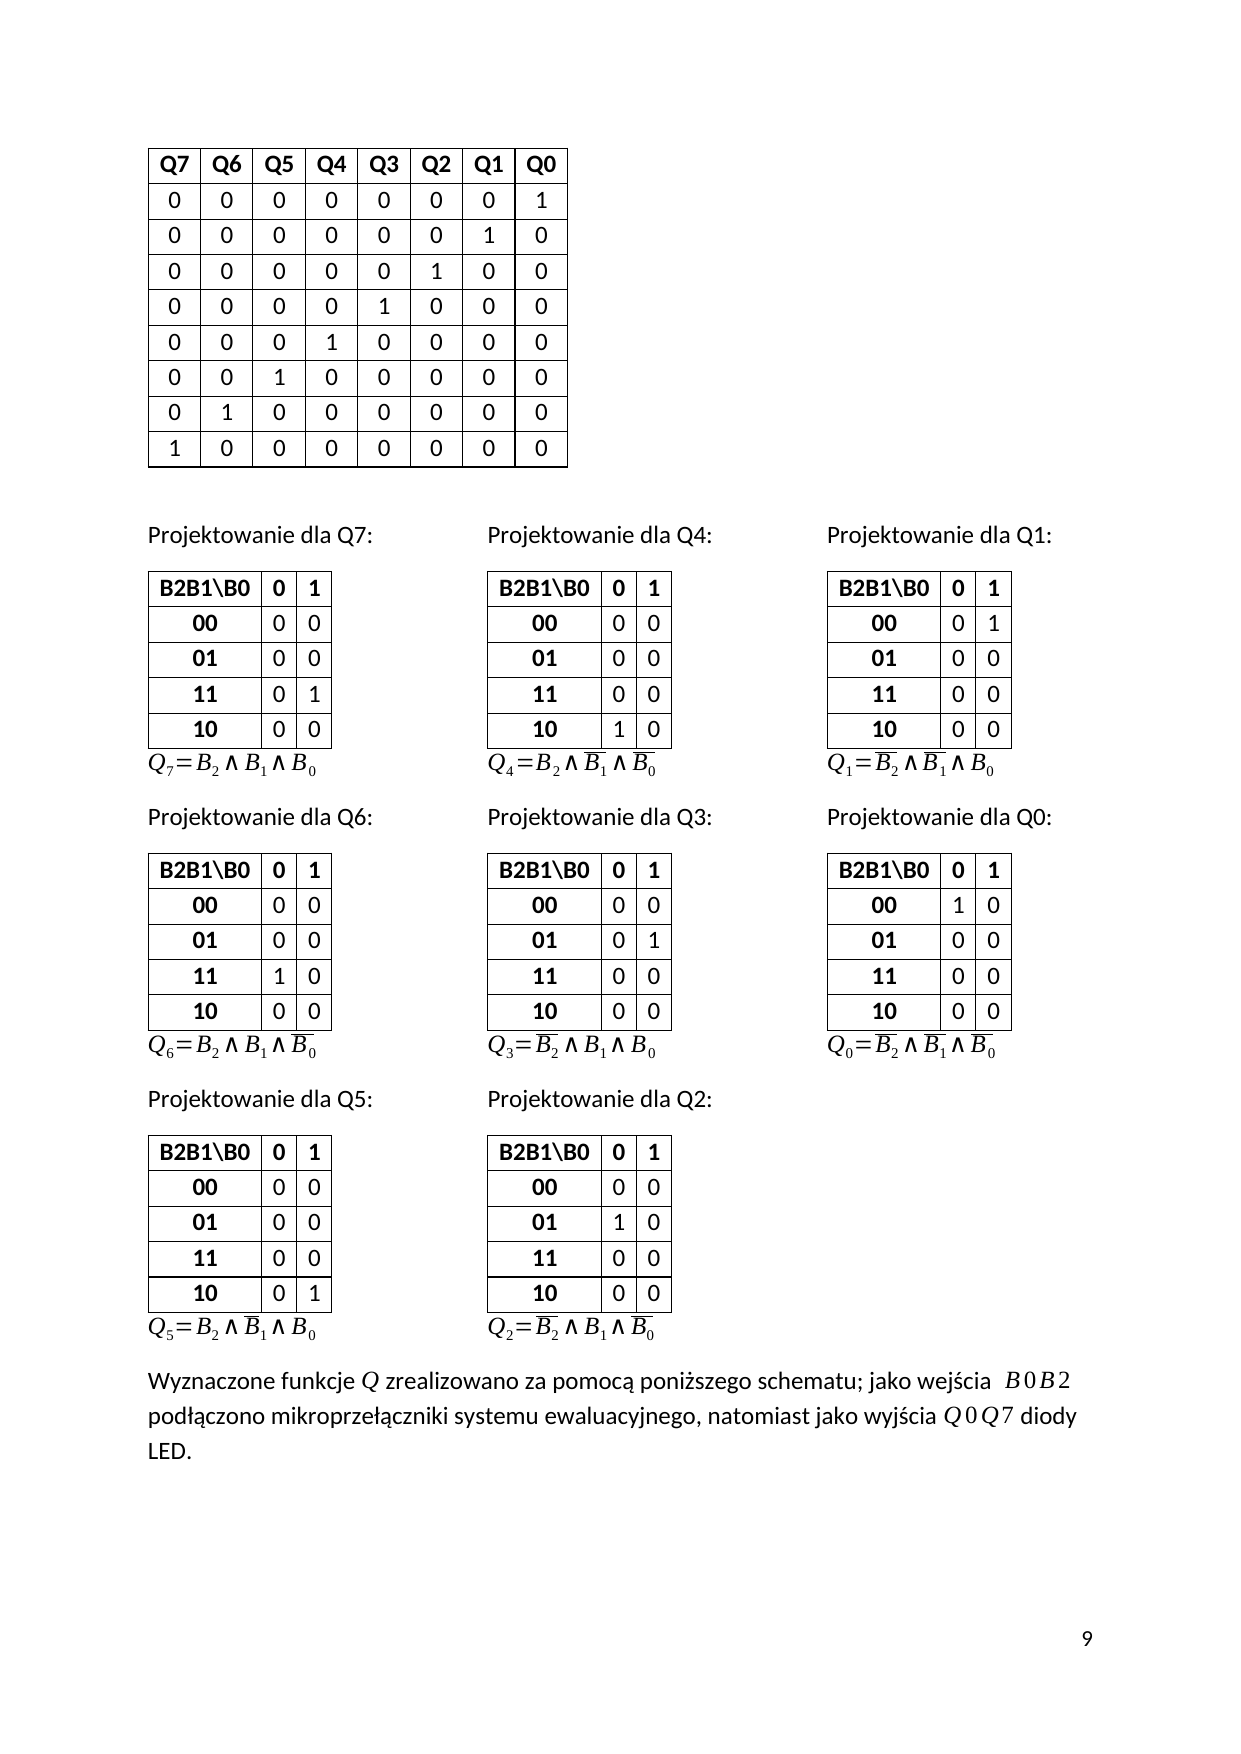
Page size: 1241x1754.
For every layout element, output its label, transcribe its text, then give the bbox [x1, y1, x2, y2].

table_cell 0 [149, 290, 200, 325]
table_cell 1 [253, 361, 305, 396]
table_cell 0 [976, 995, 1011, 1030]
table_cell 0 [297, 960, 331, 994]
table_header 0 [262, 854, 296, 888]
table_cell 0 [262, 1278, 296, 1312]
table_header 0 [262, 572, 296, 606]
table_cell 0 [253, 432, 305, 466]
table_cell 0 [201, 432, 252, 466]
text Projektowanie dla Q4: [487, 519, 753, 549]
table_cell 1 [411, 255, 462, 289]
table_cell 10 [488, 714, 601, 748]
table_cell 0 [411, 290, 462, 325]
table_cell 0 [411, 220, 462, 254]
table_cell 0 [149, 255, 200, 289]
table_cell 0 [976, 889, 1011, 923]
table_cell 0 [411, 326, 462, 360]
table_cell 0 [941, 925, 975, 959]
table_cell 1 [602, 714, 636, 748]
table_cell 0 [976, 643, 1011, 677]
table_cell 0 [262, 607, 296, 642]
table_header 1 [976, 854, 1011, 888]
table_header Q4 [306, 149, 357, 183]
table_header Q6 [201, 149, 252, 183]
table_cell 0 [358, 220, 410, 254]
table_cell 0 [602, 889, 636, 923]
text Projektowanie dla Q3: [487, 801, 753, 832]
table_cell 0 [358, 184, 410, 218]
table_cell 0 [201, 326, 252, 360]
table_cell 0 [306, 220, 357, 254]
table_cell 1 [297, 1278, 331, 1312]
table_cell 0 [463, 326, 514, 360]
table_cell 0 [941, 960, 975, 994]
table_cell 0 [297, 643, 331, 677]
table_header 1 [637, 572, 671, 606]
table_header B2B1\B0 [488, 854, 601, 888]
table_cell 0 [602, 960, 636, 994]
table_cell 0 [253, 397, 305, 431]
table_cell 0 [358, 326, 410, 360]
table_header B2B1\B0 [149, 1136, 261, 1170]
table_cell 0 [602, 678, 636, 712]
table_cell 0 [253, 326, 305, 360]
table_cell 0 [602, 643, 636, 677]
table_cell 11 [149, 678, 261, 712]
table_cell 0 [602, 995, 636, 1030]
table_cell 0 [297, 889, 331, 923]
table_cell 0 [262, 995, 296, 1030]
table_cell 0 [358, 432, 410, 466]
table_header B2B1\B0 [149, 854, 261, 888]
table_cell 10 [149, 995, 261, 1030]
table_cell 0 [201, 184, 252, 218]
table_cell 0 [941, 678, 975, 712]
table_cell 0 [358, 255, 410, 289]
table_cell 0 [306, 361, 357, 396]
table_cell 0 [411, 397, 462, 431]
table_cell 1 [358, 290, 410, 325]
table_cell 0 [297, 925, 331, 959]
table_cell 1 [262, 960, 296, 994]
table_cell 0 [976, 714, 1011, 748]
table_cell 0 [602, 1171, 636, 1206]
table_cell 0 [262, 643, 296, 677]
table_header 1 [297, 854, 331, 888]
table_cell 0 [306, 432, 357, 466]
table_header Q3 [358, 149, 410, 183]
table_cell 0 [637, 714, 671, 748]
table_cell 0 [463, 361, 514, 396]
table_cell 1 [306, 326, 357, 360]
table_cell 0 [516, 326, 567, 360]
text Projektowanie dla Q5: [148, 1083, 413, 1113]
table_header B2B1\B0 [488, 1136, 601, 1170]
table_cell 0 [262, 1207, 296, 1241]
table_header 0 [941, 854, 975, 888]
table_header 0 [262, 1136, 296, 1170]
table_cell 0 [637, 1278, 671, 1312]
table_cell 0 [602, 1278, 636, 1312]
table_cell 0 [976, 960, 1011, 994]
table_header 0 [941, 572, 975, 606]
table_cell 00 [149, 1171, 261, 1206]
text Wyznaczone funkcje zrealizowano za pomocą poniższego schematu; jako wejścia podłączono mikroprzełączniki systemu ewaluacyjnego, natomiast jako wyjścia diody LED. [148, 1365, 1093, 1466]
table_cell 11 [488, 678, 601, 712]
table_cell 10 [149, 1278, 261, 1312]
table_cell 0 [262, 678, 296, 712]
table_cell 0 [516, 255, 567, 289]
table_cell 00 [488, 607, 601, 642]
table_cell 1 [941, 889, 975, 923]
table_cell 0 [306, 397, 357, 431]
table_cell 01 [488, 643, 601, 677]
table_header 1 [637, 854, 671, 888]
table_cell 0 [516, 220, 567, 254]
text Projektowanie dla Q1: [827, 519, 1093, 549]
text Projektowanie dla Q6: [148, 801, 413, 832]
table_cell 01 [488, 925, 601, 959]
table_cell 0 [516, 432, 567, 466]
table_cell 0 [297, 1242, 331, 1276]
table_cell 0 [297, 1207, 331, 1241]
table_cell 0 [297, 714, 331, 748]
table_cell 0 [637, 960, 671, 994]
table_cell 10 [488, 1278, 601, 1312]
table_cell 0 [149, 361, 200, 396]
table_cell 01 [488, 1207, 601, 1241]
table_cell 0 [306, 290, 357, 325]
table_cell 10 [488, 995, 601, 1030]
table_cell 0 [201, 255, 252, 289]
table_cell 1 [463, 220, 514, 254]
table_cell 0 [201, 361, 252, 396]
table_header Q2 [411, 149, 462, 183]
table_header Q7 [149, 149, 200, 183]
table_cell 1 [516, 184, 567, 218]
table_header 1 [637, 1136, 671, 1170]
table_header Q1 [463, 149, 514, 183]
table_cell 11 [149, 960, 261, 994]
table_cell 0 [306, 184, 357, 218]
table_cell 1 [201, 397, 252, 431]
table_cell 0 [297, 995, 331, 1030]
table_cell 11 [488, 1242, 601, 1276]
table_cell 0 [637, 1207, 671, 1241]
table_cell 0 [463, 184, 514, 218]
table_cell 0 [941, 995, 975, 1030]
table_cell 0 [149, 184, 200, 218]
table_cell 0 [516, 290, 567, 325]
table_cell 0 [253, 184, 305, 218]
table_cell 0 [941, 607, 975, 642]
table_cell 10 [828, 714, 940, 748]
table_cell 00 [828, 607, 940, 642]
table_cell 0 [463, 432, 514, 466]
table_cell 0 [297, 607, 331, 642]
table_cell 1 [602, 1207, 636, 1241]
table_cell 0 [149, 326, 200, 360]
table_cell 0 [602, 607, 636, 642]
table_cell 01 [149, 1207, 261, 1241]
table_cell 0 [262, 1171, 296, 1206]
table_cell 1 [976, 607, 1011, 642]
table_cell 0 [637, 1171, 671, 1206]
table_cell 00 [149, 607, 261, 642]
table_cell 10 [149, 714, 261, 748]
table_cell 11 [149, 1242, 261, 1276]
table_header 0 [602, 854, 636, 888]
table_cell 0 [262, 889, 296, 923]
table_header 0 [602, 1136, 636, 1170]
table_cell 0 [941, 643, 975, 677]
table_cell 0 [201, 290, 252, 325]
table_cell 0 [411, 361, 462, 396]
text Projektowanie dla Q0: [827, 801, 1093, 832]
text Projektowanie dla Q2: [487, 1083, 753, 1113]
table_cell 11 [828, 960, 940, 994]
table_cell 0 [297, 1171, 331, 1206]
table_cell 01 [828, 643, 940, 677]
table_cell 0 [463, 397, 514, 431]
table_cell 1 [149, 432, 200, 466]
table_cell 1 [297, 678, 331, 712]
table_cell 0 [201, 220, 252, 254]
table_header B2B1\B0 [828, 572, 940, 606]
table_header B2B1\B0 [488, 572, 601, 606]
table_cell 00 [488, 889, 601, 923]
table_cell 0 [637, 1242, 671, 1276]
table_header 1 [297, 1136, 331, 1170]
table_cell 0 [976, 678, 1011, 712]
table_cell 01 [828, 925, 940, 959]
table_cell 0 [253, 220, 305, 254]
table_cell 0 [262, 714, 296, 748]
table_cell 0 [253, 290, 305, 325]
table_cell 10 [828, 995, 940, 1030]
table_cell 0 [602, 925, 636, 959]
table_cell 0 [637, 995, 671, 1030]
table_cell 00 [828, 889, 940, 923]
table_cell 00 [488, 1171, 601, 1206]
table_cell 0 [637, 889, 671, 923]
table_cell 1 [637, 925, 671, 959]
table_cell 00 [149, 889, 261, 923]
table_cell 0 [262, 1242, 296, 1276]
table_cell 0 [637, 643, 671, 677]
table_header B2B1\B0 [149, 572, 261, 606]
table_cell 0 [358, 397, 410, 431]
table_cell 0 [306, 255, 357, 289]
table_cell 0 [149, 220, 200, 254]
table_header B2B1\B0 [828, 854, 940, 888]
table_cell 0 [516, 361, 567, 396]
table_cell 0 [463, 255, 514, 289]
table_cell 0 [253, 255, 305, 289]
table_cell 0 [976, 925, 1011, 959]
table_cell 0 [358, 361, 410, 396]
text Projektowanie dla Q7: [148, 519, 413, 549]
table_cell 0 [463, 290, 514, 325]
table_cell 0 [637, 678, 671, 712]
table_cell 01 [149, 643, 261, 677]
table_cell 0 [149, 397, 200, 431]
table_cell 0 [262, 925, 296, 959]
table_cell 0 [602, 1242, 636, 1276]
table_cell 0 [637, 607, 671, 642]
table_cell 11 [488, 960, 601, 994]
table_header 1 [297, 572, 331, 606]
table_header Q5 [253, 149, 305, 183]
table_header Q0 [516, 149, 567, 183]
table_cell 01 [149, 925, 261, 959]
table_cell 0 [941, 714, 975, 748]
table_cell 0 [411, 184, 462, 218]
table_header 1 [976, 572, 1011, 606]
table_header 0 [602, 572, 636, 606]
table_cell 0 [411, 432, 462, 466]
table_cell 11 [828, 678, 940, 712]
table_cell 0 [516, 397, 567, 431]
